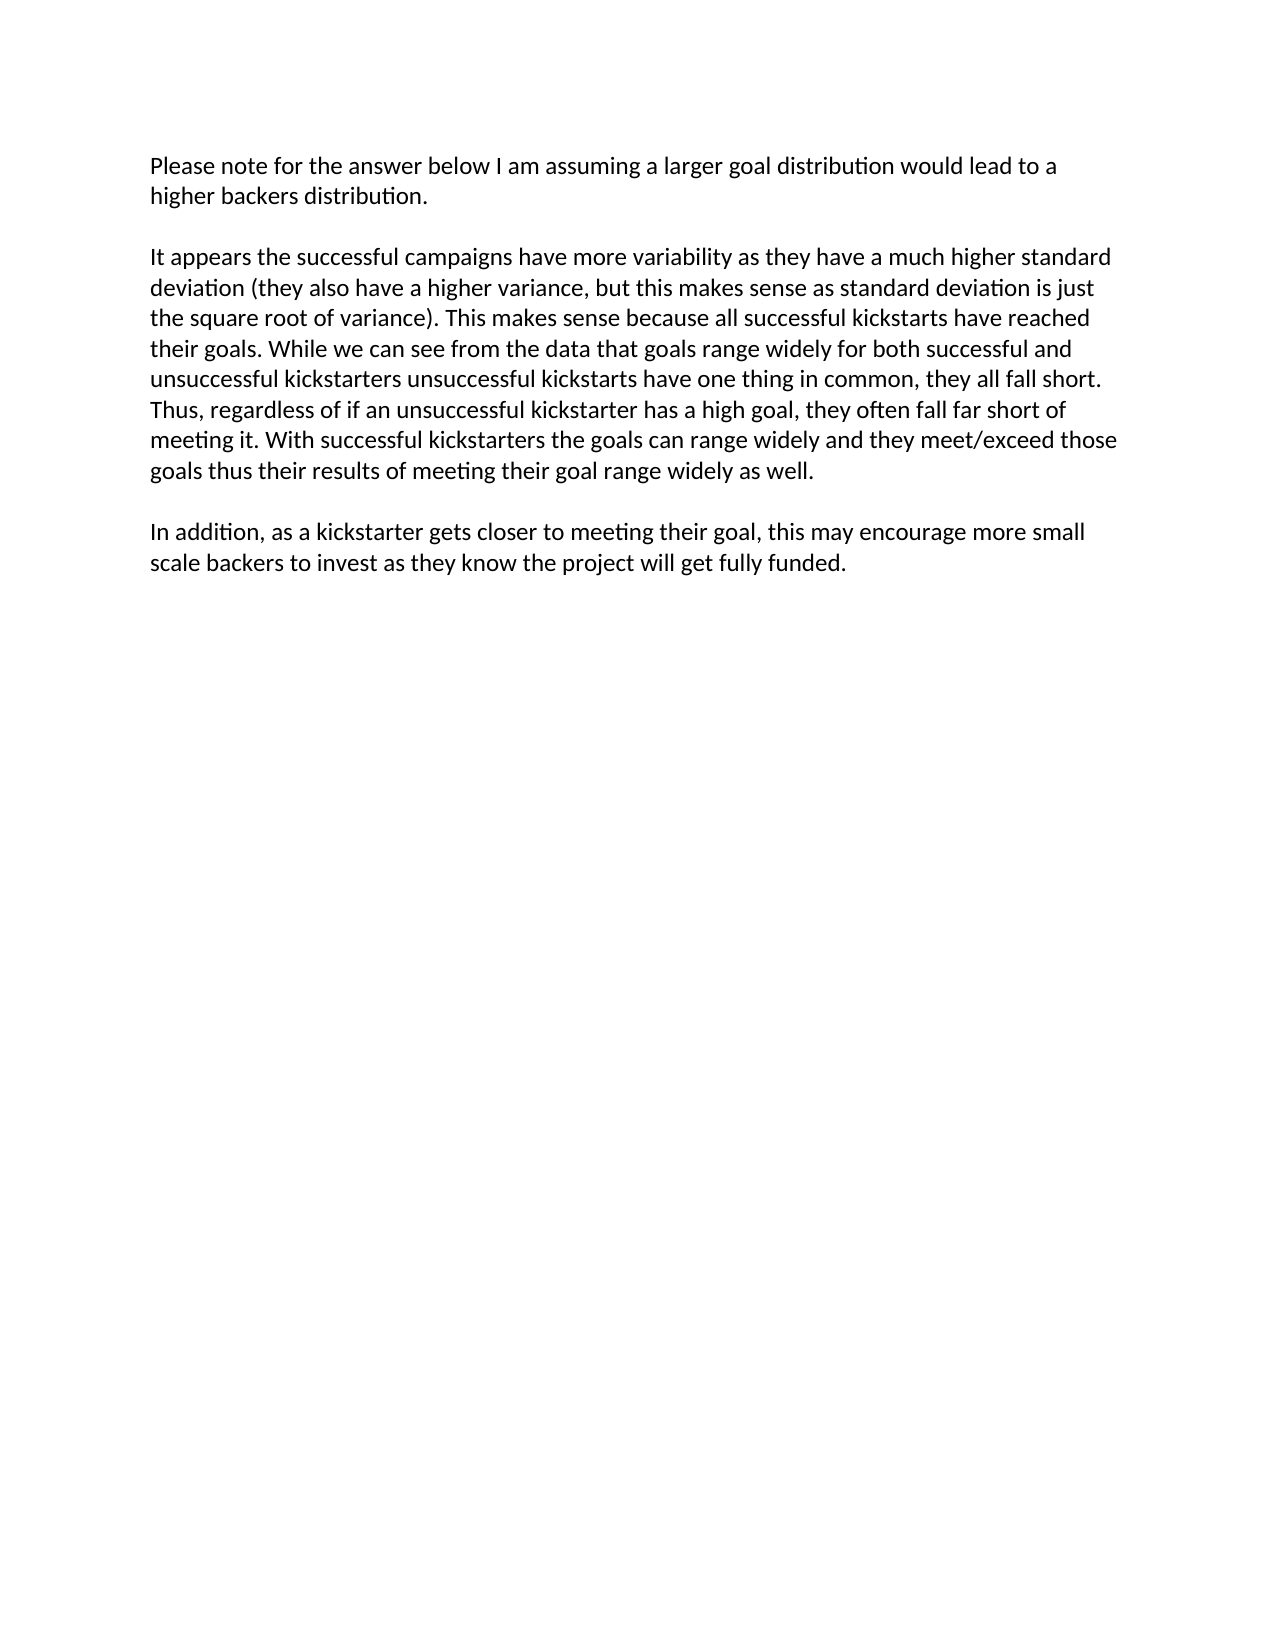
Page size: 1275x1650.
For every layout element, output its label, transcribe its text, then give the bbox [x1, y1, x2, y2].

text Please note for the answer below I am assuming a larger goal distribution would lead to a higher backers distribution. [150, 150, 1125, 211]
text In addition, as a kickstarter gets closer to meeting their goal, this may encourage more small scale backers to invest as they know the project will get fully funded. [150, 516, 1125, 577]
text It appears the successful campaigns have more variability as they have a much higher standard deviation (they also have a higher variance, but this makes sense as standard deviation is just the square root of variance). This makes sense because all successful kickstarts have reached their goals. While we can see from the data that goals range widely for both successful and unsuccessful kickstarters unsuccessful kickstarts have one thing in common, they all fall short. Thus, regardless of if an unsuccessful kickstarter has a high goal, they often fall far short of meeting it. With successful kickstarters the goals can range widely and they meet/exceed those goals thus their results of meeting their goal range widely as well. [150, 242, 1125, 486]
